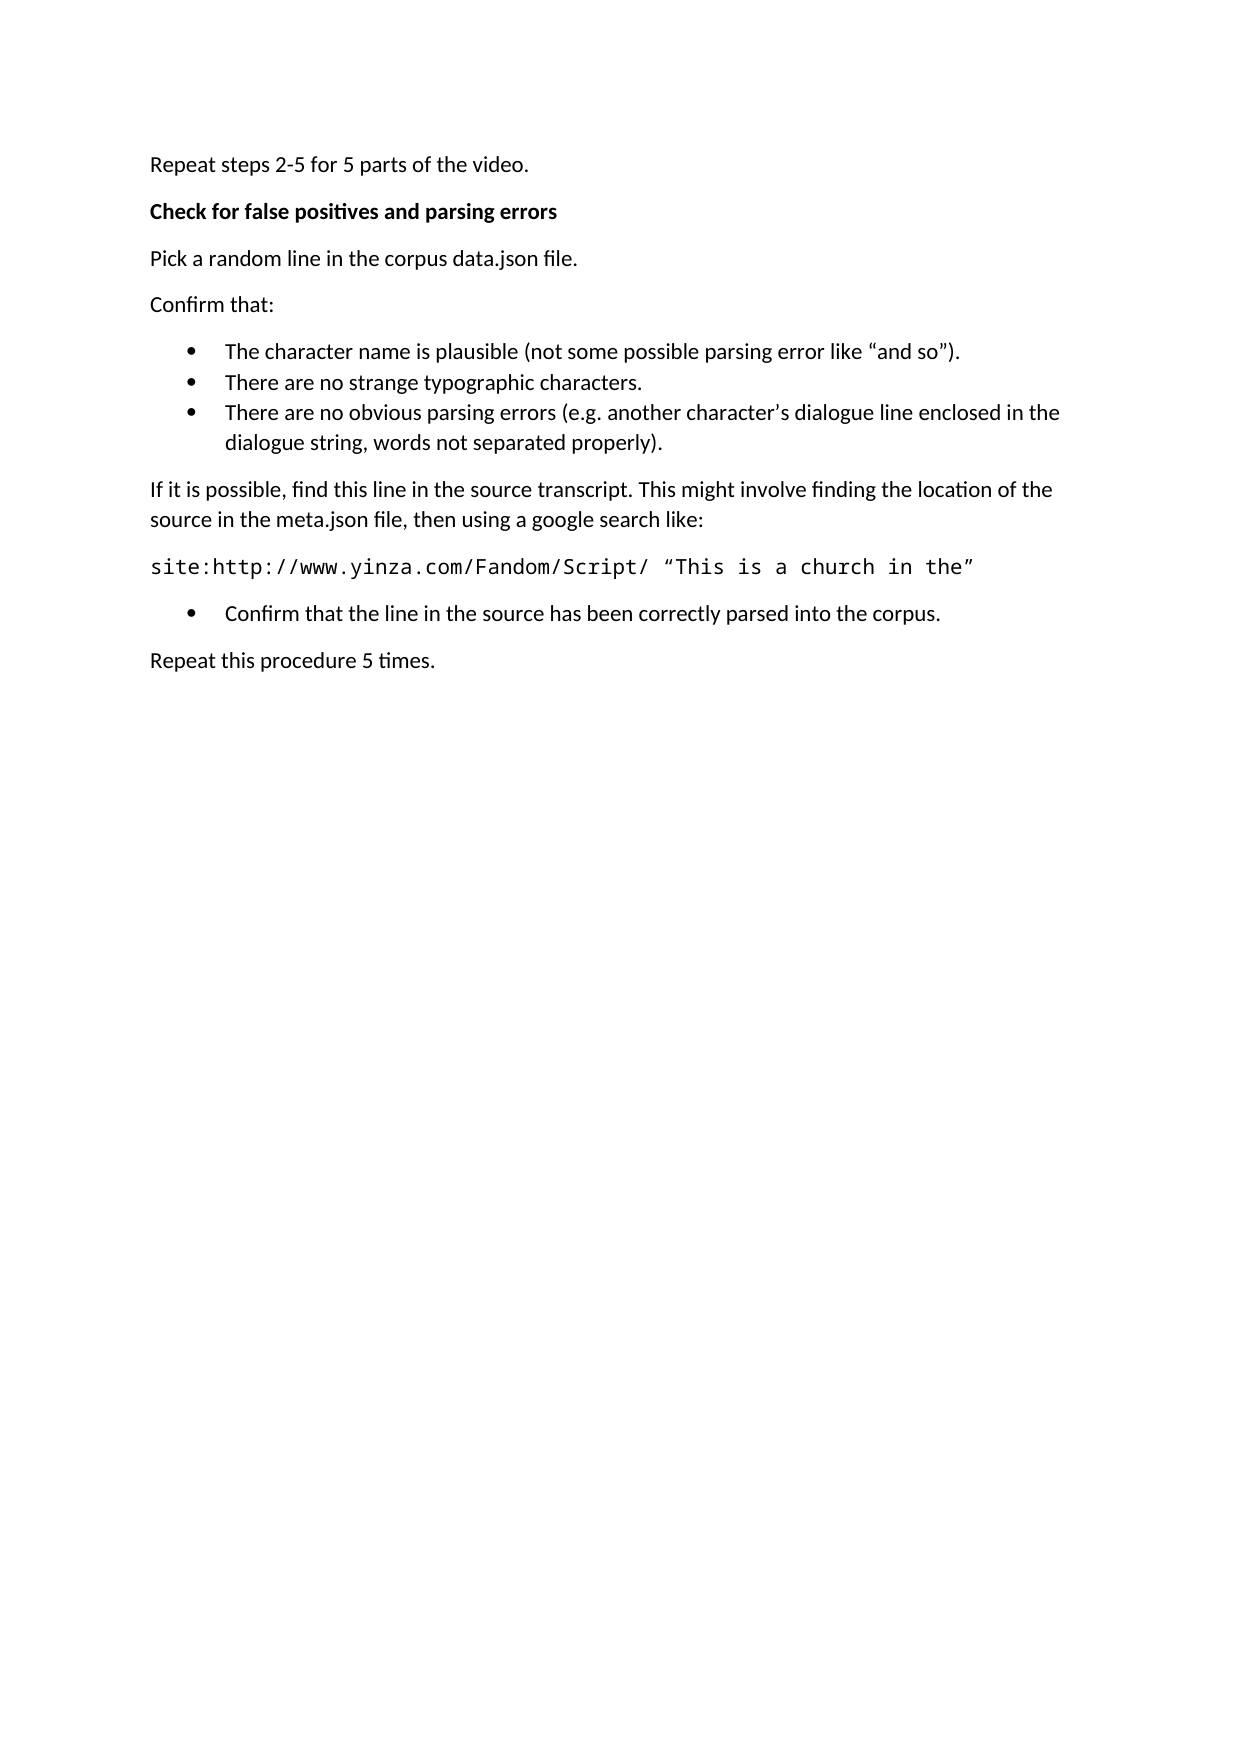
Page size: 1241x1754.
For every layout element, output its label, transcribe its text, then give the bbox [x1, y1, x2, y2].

list There are no obvious parsing errors (e.g. another character’s dialogue line enclosed in the dialogue string, words not separated properly). [187, 398, 1090, 456]
list Confirm that the line in the source has been correctly parsed into the corpus. [187, 599, 1090, 627]
list There are no strange typographic characters. [187, 368, 1090, 396]
text Check for false positives and parsing errors [150, 197, 1090, 225]
text Repeat this procedure 5 times. [150, 646, 1090, 674]
text Pick a random line in the corpus data.json file. [150, 244, 1090, 272]
text Repeat steps 2-5 for 5 parts of the video. [150, 150, 1090, 178]
text Confirm that: [150, 291, 1090, 319]
text site:http://www.yinza.com/Fandom/Script/ “This is a church in the” [150, 552, 1090, 581]
text If it is possible, find this line in the source transcript. This might involve finding the location of the source in the meta.json file, then using a google search like: [150, 475, 1090, 533]
list The character name is plausible (not some possible parsing error like “and so”). [187, 337, 1090, 366]
